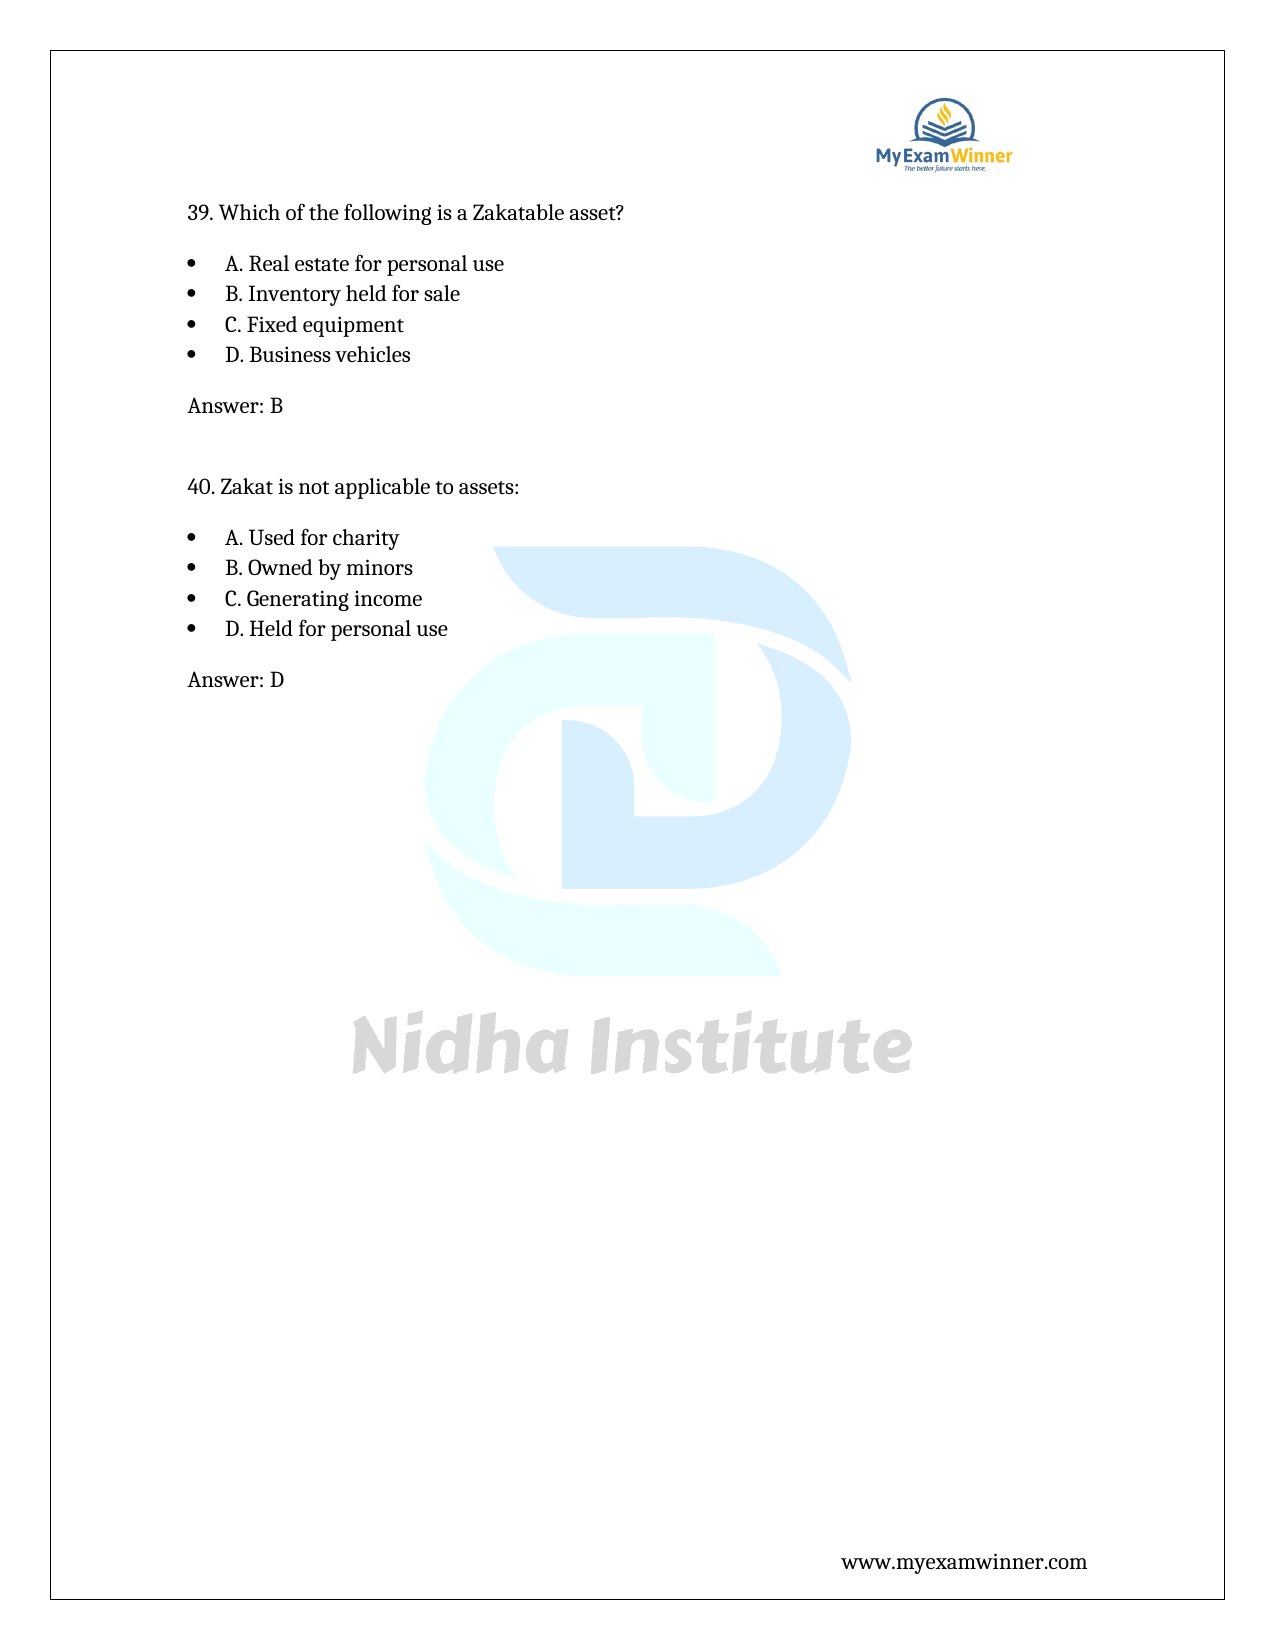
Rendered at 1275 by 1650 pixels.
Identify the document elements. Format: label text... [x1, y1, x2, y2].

list A. Real estate for personal use [187, 251, 1087, 277]
list C. Generating income [187, 585, 1087, 612]
picture [801, 75, 1088, 200]
list D. Held for personal use [187, 616, 1087, 642]
list B. Owned by minors [187, 555, 1087, 582]
text Answer: D [187, 667, 1087, 723]
list B. Inventory held for sale [187, 281, 1087, 308]
text 40. Zakat is not applicable to assets: [187, 474, 1087, 500]
list A. Used for charity [187, 525, 1087, 551]
text Answer: B [187, 393, 1087, 449]
text 39. Which of the following is a Zakatable asset? [187, 200, 1087, 226]
list D. Business vehicles [187, 342, 1087, 368]
list C. Fixed equipment [187, 311, 1087, 338]
